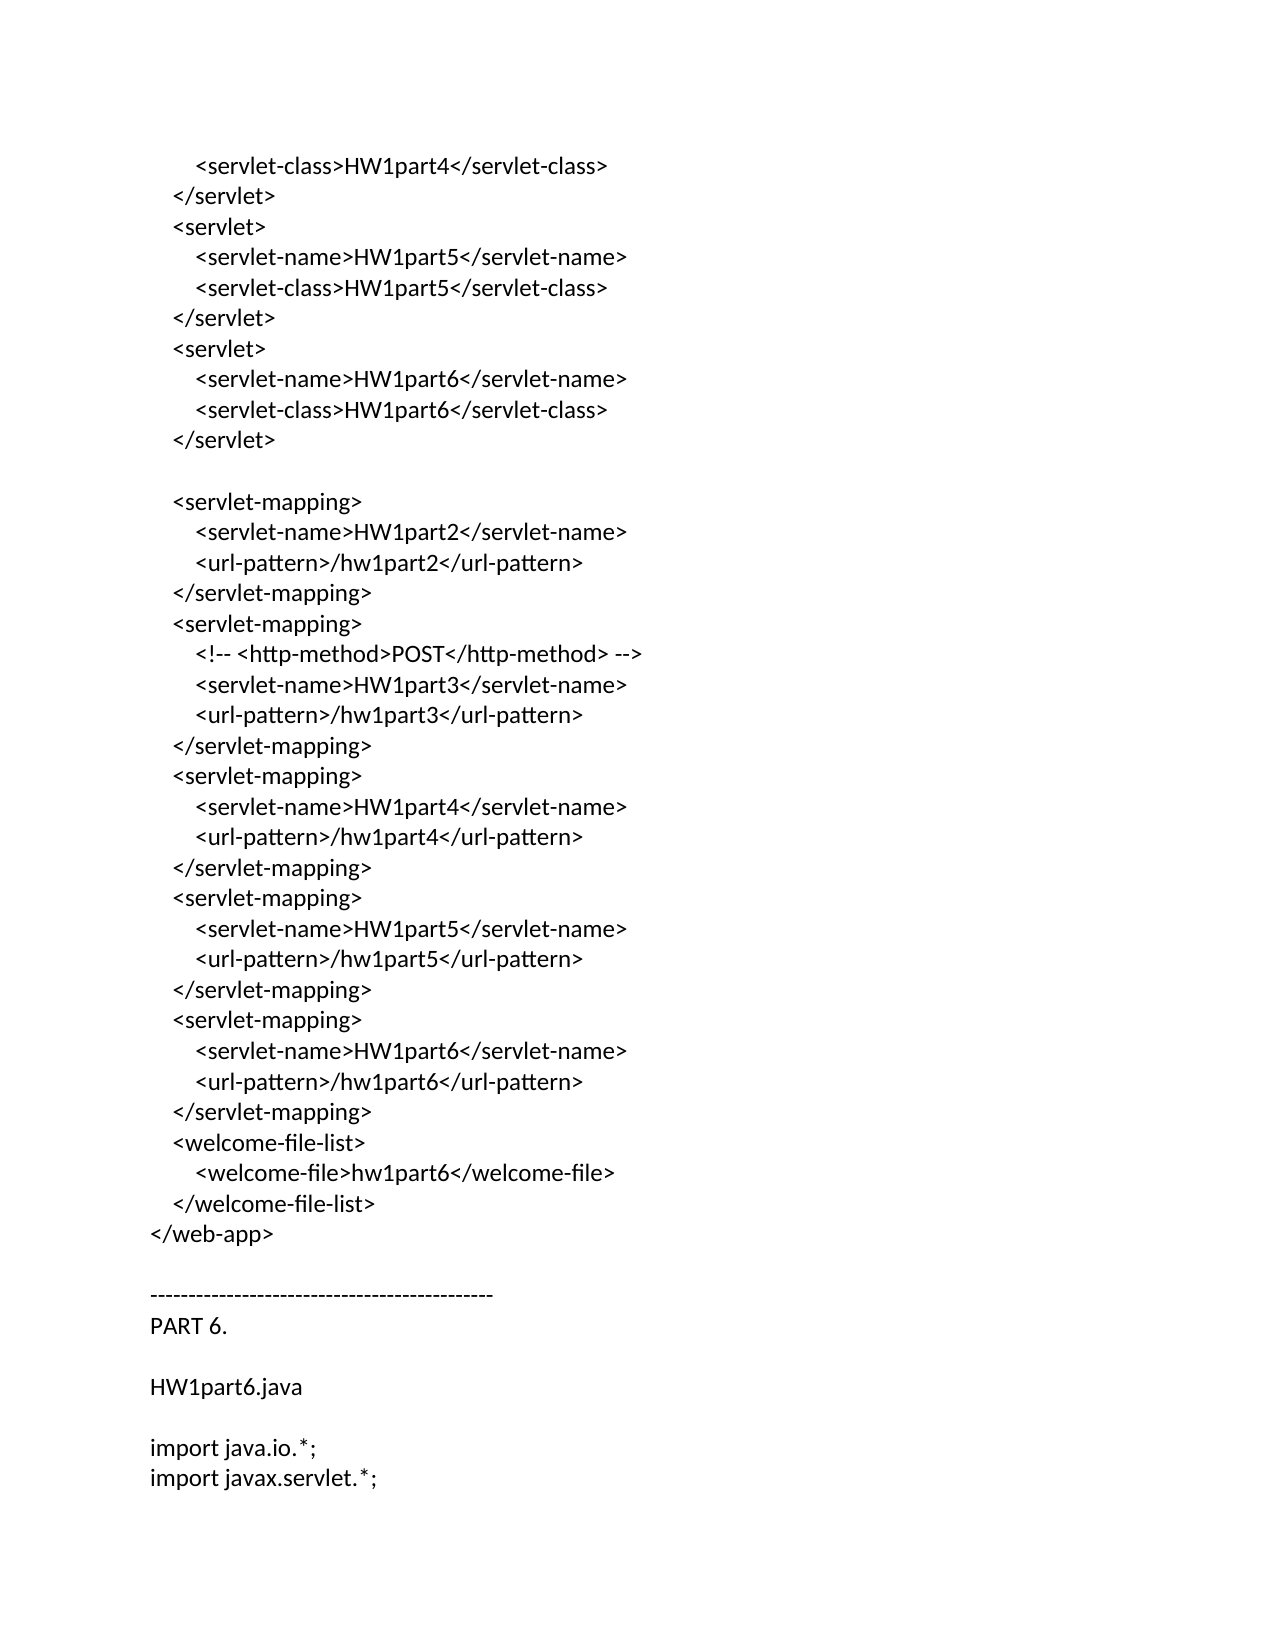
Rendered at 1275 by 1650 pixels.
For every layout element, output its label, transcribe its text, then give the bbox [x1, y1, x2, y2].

text <servlet-mapping> [150, 1004, 1125, 1035]
text <servlet-name>HW1part4</servlet-name> [150, 791, 1125, 821]
text <servlet-name>HW1part2</servlet-name> [150, 516, 1125, 547]
text HW1part6.java [150, 1371, 1125, 1401]
text </servlet> [150, 425, 1125, 455]
text <servlet-mapping> [150, 760, 1125, 791]
text </servlet-mapping> [150, 577, 1125, 608]
text </web-app> [150, 1218, 1125, 1249]
text <servlet-class>HW1part5</servlet-class> [150, 272, 1125, 303]
text import javax.servlet.*; [150, 1462, 1125, 1493]
text <servlet-class>HW1part4</servlet-class> [150, 150, 1125, 181]
text <url-pattern>/hw1part4</url-pattern> [150, 821, 1125, 852]
text <welcome-file>hw1part6</welcome-file> [150, 1157, 1125, 1188]
text <servlet-name>HW1part6</servlet-name> [150, 1035, 1125, 1066]
text <servlet-name>HW1part6</servlet-name> [150, 364, 1125, 394]
text <servlet-name>HW1part3</servlet-name> [150, 669, 1125, 699]
text <welcome-file-list> [150, 1127, 1125, 1157]
text <servlet-mapping> [150, 608, 1125, 638]
text </servlet-mapping> [150, 1096, 1125, 1127]
text </servlet> [150, 303, 1125, 333]
text --------------------------------------------- [150, 1279, 1125, 1310]
text </servlet> [150, 181, 1125, 211]
text import java.io.*; [150, 1432, 1125, 1462]
text <servlet-name>HW1part5</servlet-name> [150, 242, 1125, 272]
text <url-pattern>/hw1part6</url-pattern> [150, 1066, 1125, 1096]
text </servlet-mapping> [150, 730, 1125, 760]
text </welcome-file-list> [150, 1188, 1125, 1218]
text <!-- <http-method>POST</http-method> --> [150, 638, 1125, 669]
text <url-pattern>/hw1part5</url-pattern> [150, 943, 1125, 974]
text PART 6. [150, 1310, 1125, 1340]
text <servlet-mapping> [150, 486, 1125, 516]
text <servlet> [150, 211, 1125, 242]
text <url-pattern>/hw1part3</url-pattern> [150, 699, 1125, 730]
text </servlet-mapping> [150, 974, 1125, 1004]
text <servlet-mapping> [150, 882, 1125, 913]
text <servlet-class>HW1part6</servlet-class> [150, 394, 1125, 425]
text </servlet-mapping> [150, 852, 1125, 882]
text <servlet-name>HW1part5</servlet-name> [150, 913, 1125, 943]
text <url-pattern>/hw1part2</url-pattern> [150, 547, 1125, 577]
text <servlet> [150, 333, 1125, 364]
